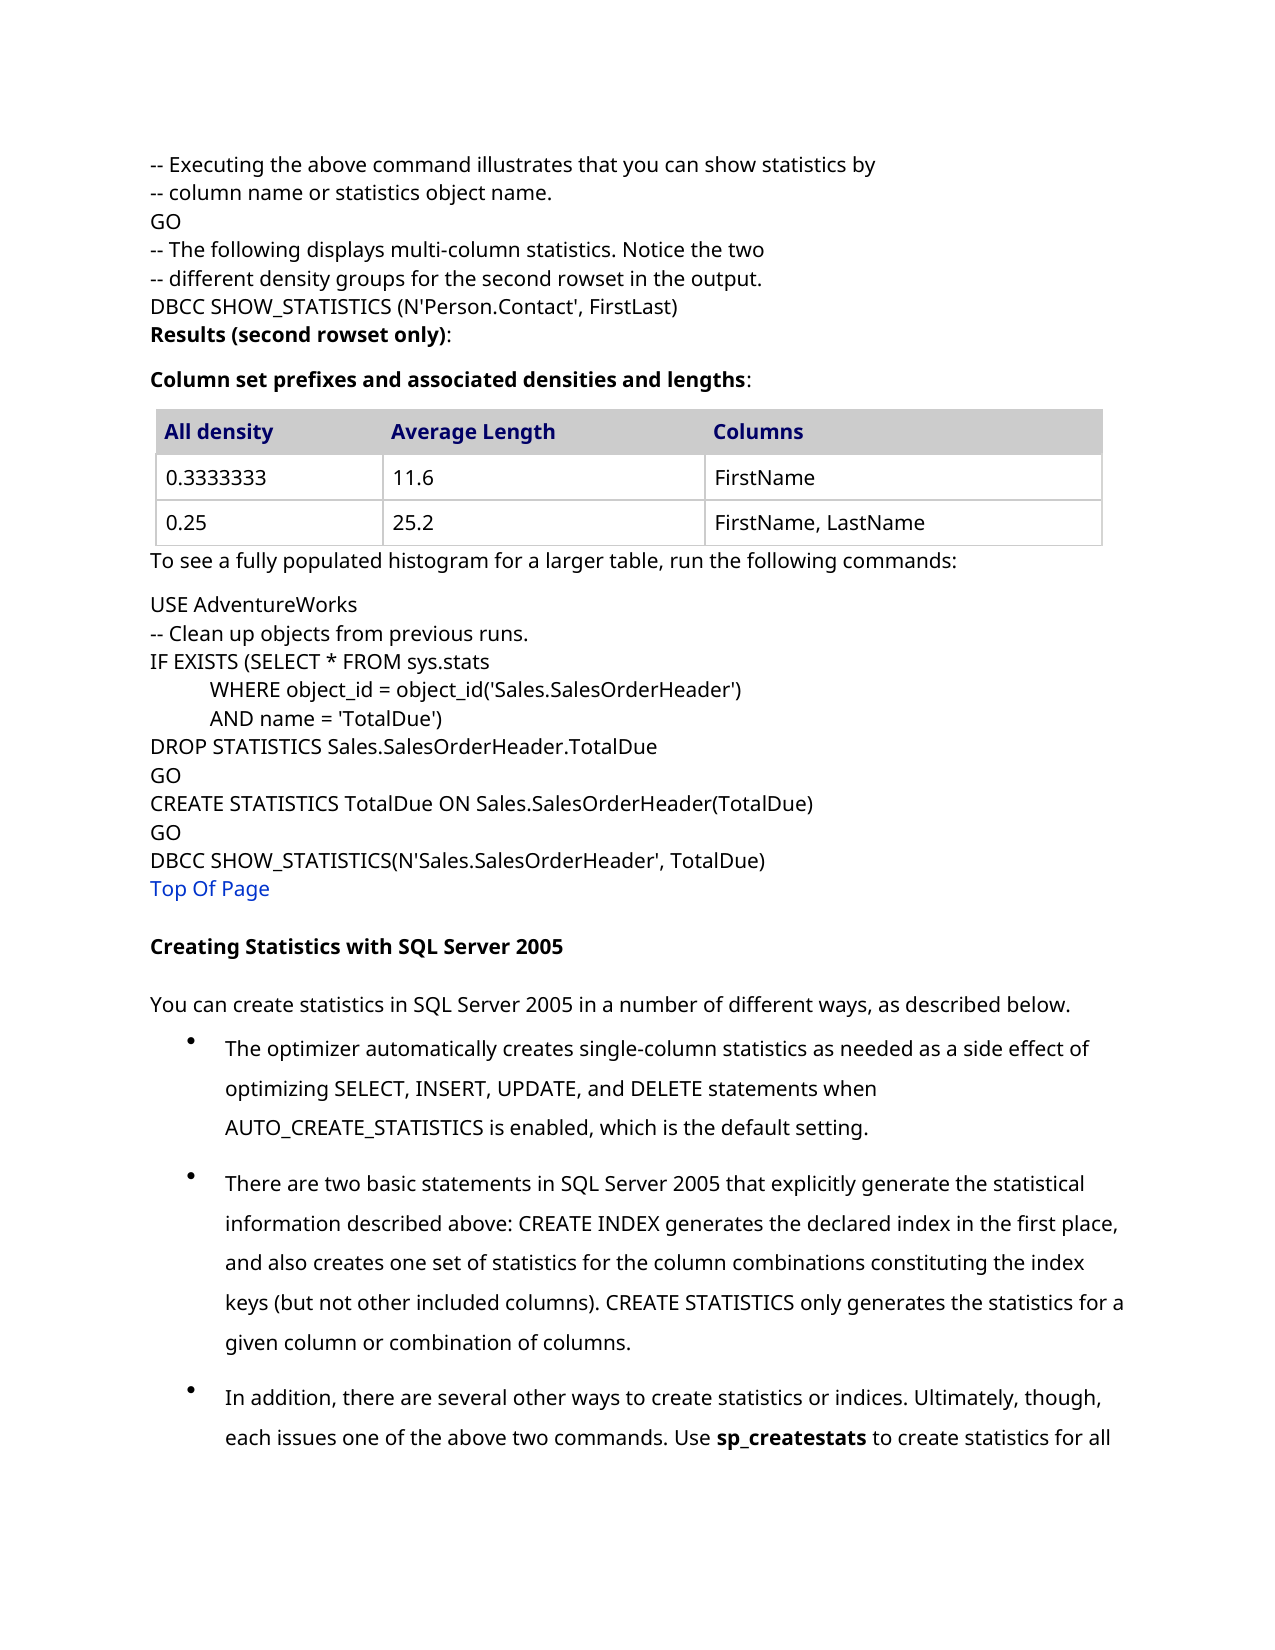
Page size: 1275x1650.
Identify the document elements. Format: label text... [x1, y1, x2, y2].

text DBCC SHOW_STATISTICS (N'Person.Contact', FirstLast) [150, 292, 1125, 321]
text DROP STATISTICS Sales.SalesOrderHeader.TotalDue [150, 732, 1125, 761]
table_cell FirstName, LastName [706, 501, 1101, 544]
text -- Clean up objects from previous runs. [150, 619, 1125, 647]
text IF EXISTS (SELECT * FROM sys.stats [150, 647, 1125, 676]
table_cell FirstName [706, 455, 1101, 499]
table_cell 0.3333333 [157, 455, 382, 499]
text -- different density groups for the second rowset in the output. [150, 264, 1125, 292]
text WHERE object_id = object_id('Sales.SalesOrderHeader') [150, 676, 1125, 704]
table_header Columns [706, 410, 1102, 453]
text You can create statistics in SQL Server 2005 in a number of different ways, as described below. [150, 990, 1125, 1018]
list There are two basic statements in SQL Server 2005 that explicitly generate the statistical information described above: CREATE INDEX generates the declared index in the first place, and also creates one set of statistics for the column combinations constituting the index keys (but not other included columns). CREATE STATISTICS only generates the statistics for a given column or combination of columns. [187, 1169, 1125, 1356]
text Column set prefixes and associated densities and lengths: [150, 365, 1125, 393]
text DBCC SHOW_STATISTICS(N'Sales.SalesOrderHeader', TotalDue) [150, 846, 1125, 874]
text GO [150, 207, 1125, 235]
text -- The following displays multi-column statistics. Notice the two [150, 235, 1125, 264]
table_cell 0.25 [157, 501, 382, 544]
text GO [150, 761, 1125, 789]
table_header Average Length [384, 410, 705, 453]
text -- Executing the above command illustrates that you can show statistics by [150, 150, 1125, 178]
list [187, 1383, 1125, 1452]
table_cell 11.6 [384, 455, 704, 499]
text USE AdventureWorks [150, 590, 1125, 619]
text AND name = 'TotalDue') [150, 704, 1125, 732]
text GO [150, 818, 1125, 846]
table_header All density [157, 410, 383, 453]
text Creating Statistics with SQL Server 2005 [150, 932, 1125, 961]
text Results (second rowset only): [150, 321, 1125, 349]
text To see a fully populated histogram for a larger table, run the following commands: [150, 546, 1125, 574]
text Top Of Page [150, 874, 1125, 903]
text -- column name or statistics object name. [150, 178, 1125, 207]
text CREATE STATISTICS TotalDue ON Sales.SalesOrderHeader(TotalDue) [150, 789, 1125, 818]
list The optimizer automatically creates single-column statistics as needed as a side effect of optimizing SELECT, INSERT, UPDATE, and DELETE statements when AUTO_CREATE_STATISTICS is enabled, which is the default setting. [187, 1034, 1125, 1142]
table_cell 25.2 [384, 501, 704, 544]
